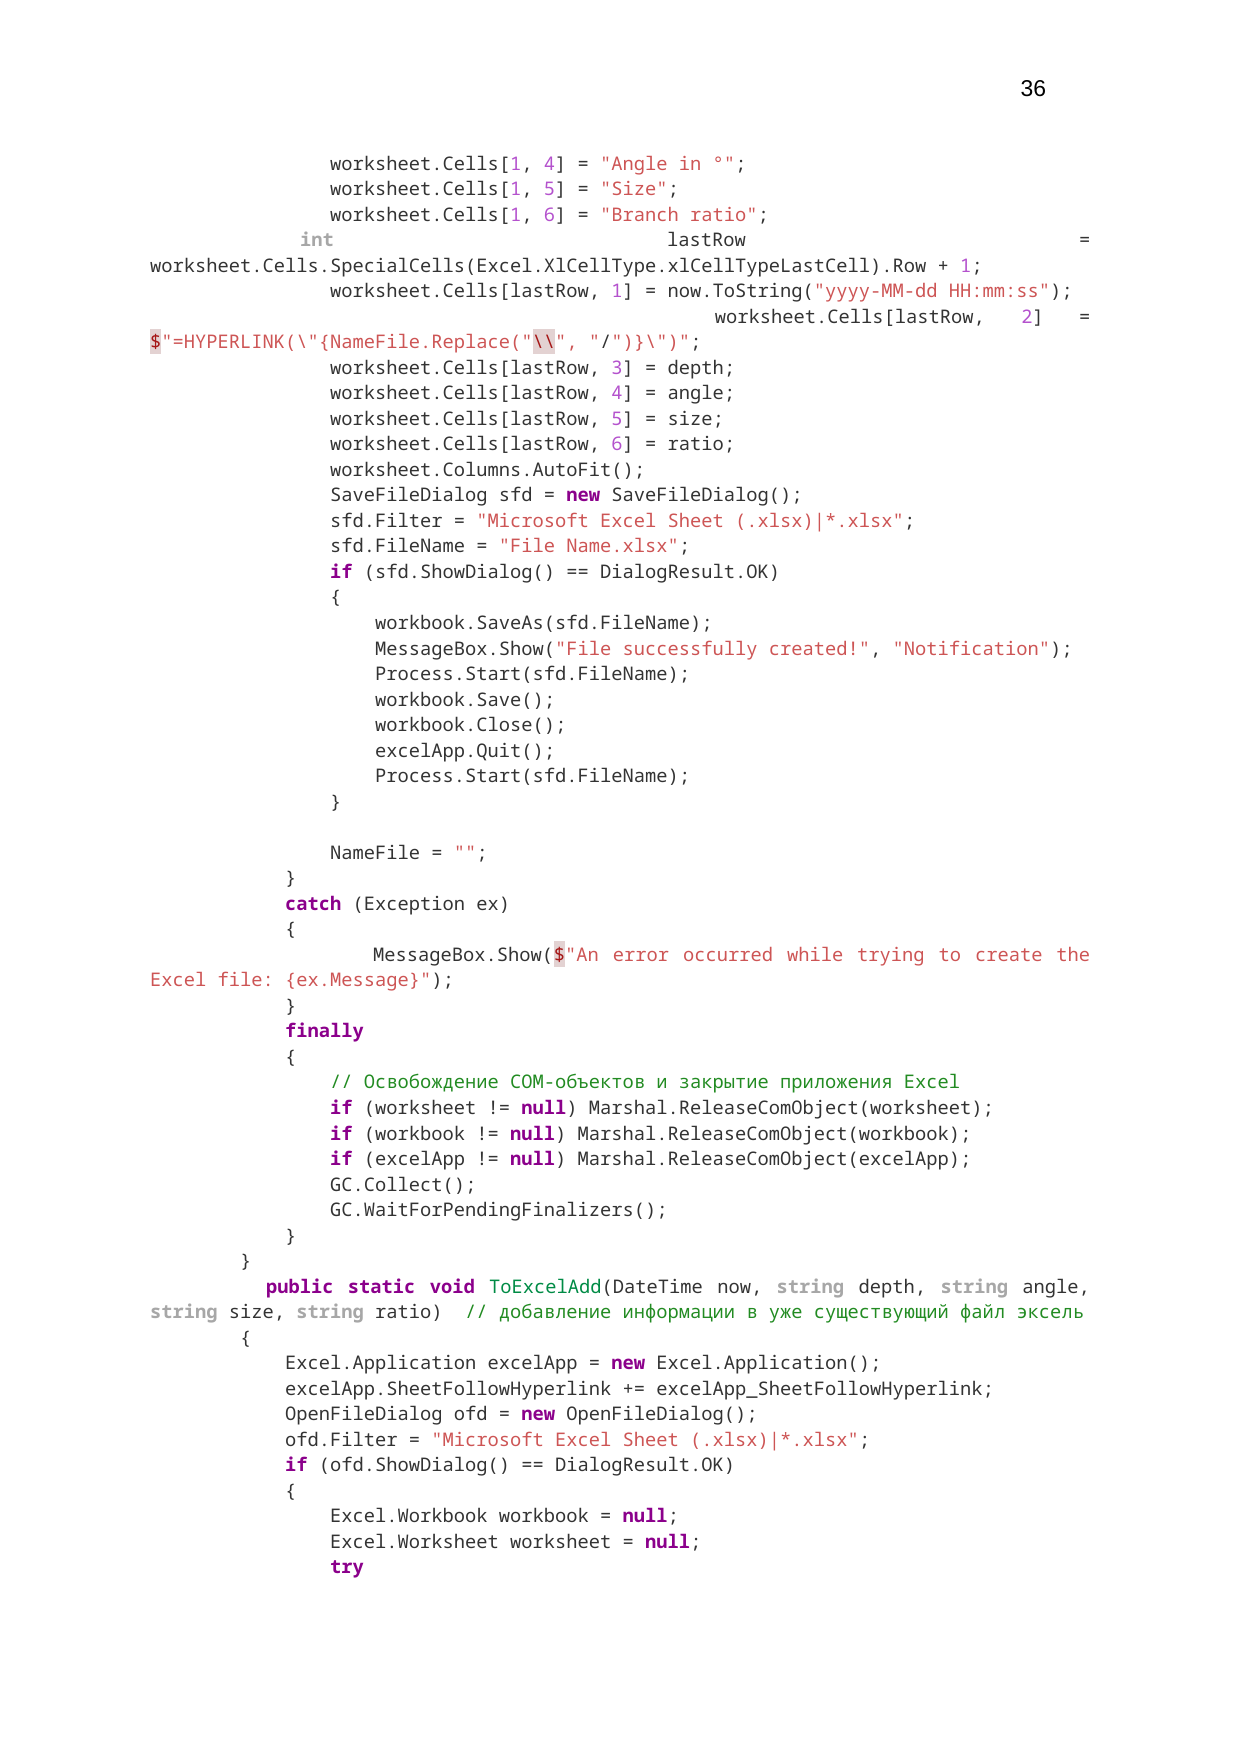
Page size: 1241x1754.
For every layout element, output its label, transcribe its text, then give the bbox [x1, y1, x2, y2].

text worksheet.Cells[1, 4] = "Angle in °"; [150, 150, 1090, 176]
text Process.Start(sfd.FileName); [150, 762, 1090, 788]
text worksheet.Columns.AutoFit(); [150, 456, 1090, 482]
text Excel.Application excelApp = new Excel.Application(); [150, 1349, 1090, 1375]
text worksheet.Cells[lastRow, 1] = now.ToString("yyyy-MM-dd HH:mm:ss"); [150, 278, 1090, 303]
text int lastRow = worksheet.Cells.SpecialCells(Excel.XlCellType.xlCellTypeLastCell).Row + 1; [150, 227, 1090, 278]
text MessageBox.Show("File successfully created!", "Notification"); [150, 635, 1090, 660]
text { [150, 1043, 1090, 1069]
text workbook.Close(); [150, 711, 1090, 737]
text if (excelApp != null) Marshal.ReleaseComObject(excelApp); [150, 1145, 1090, 1171]
text worksheet.Cells[1, 6] = "Branch ratio"; [150, 201, 1090, 227]
text public static void ToExcelAdd(DateTime now, string depth, string angle, string size, string ratio) // добавление информации в уже существующий файл эксель [150, 1273, 1090, 1324]
text if (workbook != null) Marshal.ReleaseComObject(workbook); [150, 1120, 1090, 1145]
text worksheet.Cells[lastRow, 4] = angle; [150, 380, 1090, 405]
text GC.WaitForPendingFinalizers(); [150, 1196, 1090, 1222]
text workbook.SaveAs(sfd.FileName); [150, 609, 1090, 635]
text { [150, 1324, 1090, 1349]
text try [150, 1554, 1090, 1579]
text { [150, 916, 1090, 941]
text excelApp.Quit(); [150, 737, 1090, 762]
text if (worksheet != null) Marshal.ReleaseComObject(worksheet); [150, 1094, 1090, 1120]
text worksheet.Cells[lastRow, 3] = depth; [150, 354, 1090, 380]
text { [150, 584, 1090, 609]
text Excel.Workbook workbook = null; [150, 1503, 1090, 1528]
text worksheet.Cells[lastRow, 2] = $"=HYPERLINK(\"{NameFile.Replace("\\", "/")}\")"; [150, 303, 1090, 354]
text } [150, 788, 1090, 813]
text OpenFileDialog ofd = new OpenFileDialog(); [150, 1401, 1090, 1426]
text if (ofd.ShowDialog() == DialogResult.OK) [150, 1452, 1090, 1477]
text finally [150, 1018, 1090, 1043]
text catch (Exception ex) [150, 890, 1090, 916]
text if (sfd.ShowDialog() == DialogResult.OK) [150, 558, 1090, 584]
text } [150, 864, 1090, 890]
text NameFile = ""; [150, 839, 1090, 864]
text } [150, 1247, 1090, 1273]
text SaveFileDialog sfd = new SaveFileDialog(); [150, 482, 1090, 507]
text Excel.Worksheet worksheet = null; [150, 1528, 1090, 1554]
text ofd.Filter = "Microsoft Excel Sheet (.xlsx)|*.xlsx"; [150, 1426, 1090, 1452]
text } [150, 992, 1090, 1018]
text excelApp.SheetFollowHyperlink += excelApp_SheetFollowHyperlink; [150, 1375, 1090, 1401]
text Process.Start(sfd.FileName); [150, 660, 1090, 686]
text GC.Collect(); [150, 1171, 1090, 1196]
text MessageBox.Show($"An error occurred while trying to create the Excel file: {ex.Message}"); [150, 941, 1090, 992]
text worksheet.Cells[lastRow, 5] = size; [150, 405, 1090, 431]
text worksheet.Cells[lastRow, 6] = ratio; [150, 431, 1090, 456]
text worksheet.Cells[1, 5] = "Size"; [150, 176, 1090, 201]
text sfd.Filter = "Microsoft Excel Sheet (.xlsx)|*.xlsx"; [150, 507, 1090, 533]
text } [150, 1222, 1090, 1247]
text { [150, 1477, 1090, 1503]
text // Освобождение COM-объектов и закрытие приложения Excel [150, 1069, 1090, 1094]
text workbook.Save(); [150, 686, 1090, 711]
text sfd.FileName = "File Name.xlsx"; [150, 533, 1090, 558]
